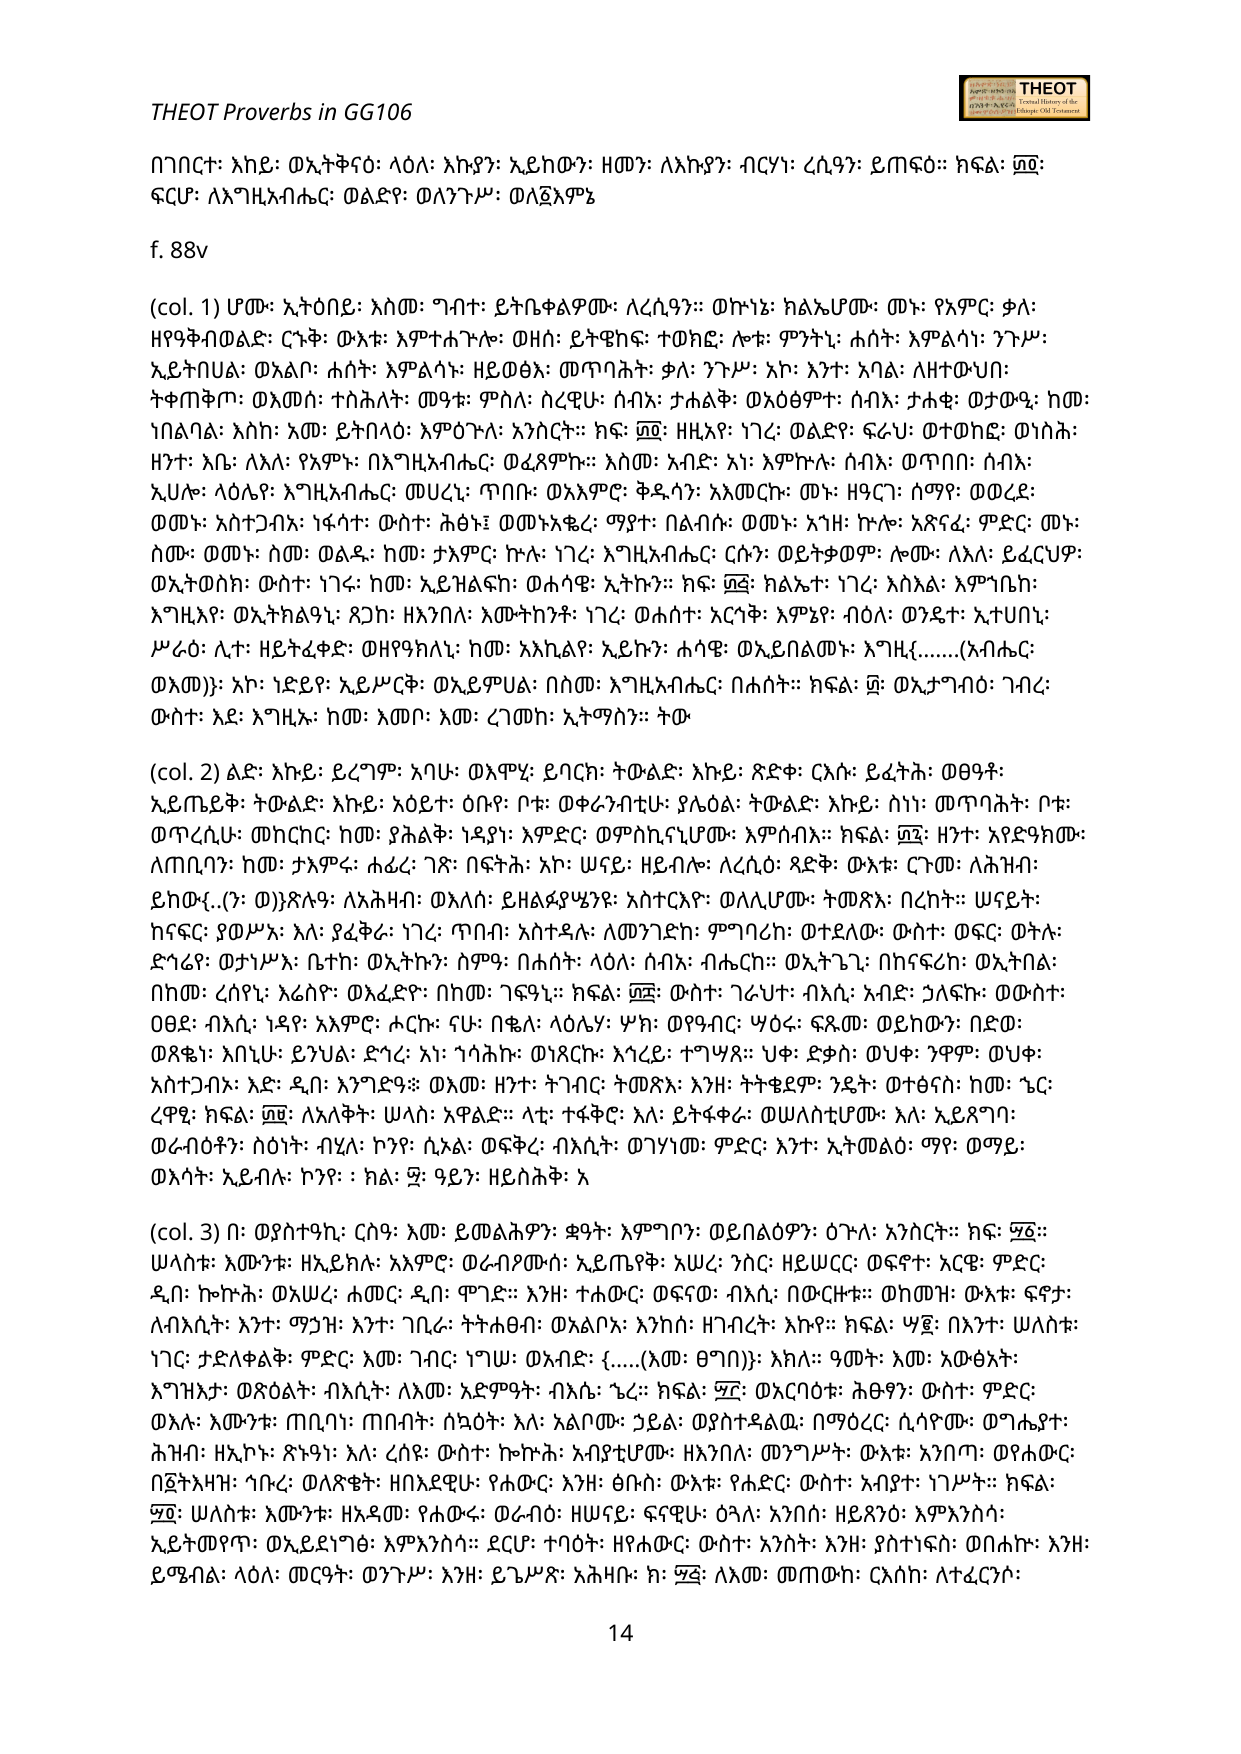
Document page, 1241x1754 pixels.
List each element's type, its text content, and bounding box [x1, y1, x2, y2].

picture [959, 75, 1091, 121]
text (col. 1) ሆሙ፡ ኢትዕበይ፡ እስመ፡ ግብተ፡ ይትቤቀልዎሙ፡ ለረሲዓን። ወኵነኔ፡ ክልኤሆሙ፡ መኑ፡ የአምር፡ ቃለ፡ ዘየዓቅብወልድ፡ ርኁቅ፡ ውእቱ፡ እምተሐጕሎ፡ ወዘሰ፡ ይትዌከፍ፡ ተወክፎ፡ ሎቱ፡ ምንትኒ፡ ሐሰት፡ እምልሳነ፡ ንጉሥ፡ ኢይትበሀል፡ ወአልቦ፡ ሐሰት፡ እምልሳኑ፡ ዘይወፅእ፡ መጥባሕት፡ ቃለ፡ ንጉሥ፡ አኮ፡ እንተ፡ አባል፡ ለዘተውህበ፡ ትቀጠቅጦ፡ ወእመሰ፡ ተስሕለት፡ መዓቱ፡ ምስለ፡ ስረዊሁ፡ ሰብአ፡ ታሐልቅ፡ ወአዕፅምተ፡ ሰብእ፡ ታሐቂ፡ ወታውዒ፡ ከመ፡ ነበልባል፡ እስከ፡ አመ፡ ይትበላዕ፡ እምዕጕለ፡ አንስርት። ክፍ፡ ፴፬፡ ዘዚአየ፡ ነገረ፡ ወልድየ፡ ፍራህ፡ ወተወከፎ፡ ወነስሕ፡ ዘንተ፡ እቤ፡ ለእለ፡ የአምኑ፡ በእግዚአብሔር፡ ወፈጸምኩ። እስመ፡ አብድ፡ አነ፡ እምኵሉ፡ ሰብእ፡ ወጥበበ፡ ሰብእ፡ ኢሀሎ፡ ላዕሌየ፡ እግዚአብሔር፡ መሀረኒ፡ ጥበቡ፡ ወአእምሮ፡ ቅዱሳን፡ አእመርኩ፡ መኑ፡ ዘዓርገ፡ ሰማየ፡ ወወረደ፡ ወመኑ፡ አስተጋብአ፡ ነፋሳተ፡ ውስተ፡ ሕፅኑ፤ ወመኑአቈረ፡ ማያተ፡ በልብሱ፡ ወመኑ፡ አኀዘ፡ ኵሎ፡ አጽናፈ፡ ምድር፡ መኑ፡ ስሙ፡ ወመኑ፡ ስመ፡ ወልዱ፡ ከመ፡ ታእምር፡ ኵሉ፡ ነገረ፡ እግዚአብሔር፡ ርሱን፡ ወይትቃወም፡ ሎሙ፡ ለእለ፡ ይፈርህዎ፡ ወኢትወስክ፡ ውስተ፡ ነገሩ፡ ከመ፡ ኢይዝልፍከ፡ ወሐሳዌ፡ ኢትኩን። ክፍ፡ ፴፭፡ ክልኤተ፡ ነገረ፡ እስእል፡ እምኀቤከ፡ እግዚእየ፡ ወኢትክልዓኒ፡ ጸጋከ፡ ዘእንበለ፡ እሙትከንቶ፡ ነገረ፡ ወሐሰተ፡ አርኅቅ፡ እምኔየ፡ ብዕለ፡ ወንዴተ፡ ኢተሀበኒ፡ ሥራዕ፡ ሊተ፡ ዘይትፈቀድ፡ ወዘየዓክለኒ፡ ከመ፡ አእኪልየ፡ ኢይኩን፡ ሐሳዌ፡ ወኢይበልመኑ፡ እግዚ{…….(አብሔር፡ ወእመ)}፡ አኮ፡ ነድይየ፡ ኢይሥርቅ፡ ወኢይምሀል፡ በስመ፡ እግዚአብሔር፡ በሐሰት። ክፍል፡ ፴፡ ወኢታግብዕ፡ ገብረ፡ ውስተ፡ እደ፡ እግዚኡ፡ ከመ፡ እመቦ፡ እመ፡ ረገመከ፡ ኢትማስን። ትው [150, 291, 1090, 731]
text f. 88v [150, 234, 1090, 266]
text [150, 152, 1090, 209]
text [150, 1215, 1090, 1589]
text (col. 2) ልድ፡ እኩይ፡ ይረግም፡ አባሁ፡ ወእሞሂ፡ ይባርክ፡ ትውልድ፡ እኩይ፡ ጽድቀ፡ ርእሱ፡ ይፈትሕ፡ ወፀዓቶ፡ ኢይጤይቅ፡ ትውልድ፡ እኩይ፡ አዕይተ፡ ዕቡየ፡ ቦቱ፡ ወቀራንብቲሁ፡ ያሌዕል፡ ትውልድ፡ እኩይ፡ ስነነ፡ መጥባሕት፡ ቦቱ፡ ወጥረሲሁ፡ መከርከር፡ ከመ፡ ያሕልቅ፡ ነዳያነ፡ እምድር፡ ወምስኪናኒሆሙ፡ እምሰብእ። ክፍል፡ ፴፯፡ ዘንተ፡ አየድዓክሙ፡ ለጠቢባን፡ ከመ፡ ታእምሩ፡ ሐፊረ፡ ገጽ፡ በፍትሕ፡ አኮ፡ ሠናይ፡ ዘይብሎ፡ ለረሲዕ፡ ጻድቅ፡ ውእቱ፡ ርጉመ፡ ለሕዝብ፡ ይከው{..(ን፡ ወ)}ጽሉዓ፡ ለአሕዛብ፡ ወእለሰ፡ ይዘልፉያሤንዩ፡ አስተርእዮ፡ ወለሊሆሙ፡ ትመጽእ፡ በረከት። ሠናይት፡ ከናፍር፡ ያወሥአ፡ እለ፡ ያፈቅራ፡ ነገረ፡ ጥበብ፡ አስተዳሉ፡ ለመንገድከ፡ ምግባሪከ፡ ወተደለው፡ ውስተ፡ ወፍር፡ ወትሉ፡ ድኅሬየ፡ ወታነሥእ፡ ቤተከ፡ ወኢትኩን፡ ስምዓ፡ በሐሰት፡ ላዕለ፡ ሰብአ፡ ብሔርከ። ወኢትጌጊ፡ በከናፍሪከ፡ ወኢትበል፡ በከመ፡ ረሰየኒ፡ እሬስዮ፡ ወእፈድዮ፡ በከመ፡ ገፍዓኒ። ክፍል፡ ፴፰፡ ውስተ፡ ገራህተ፡ ብእሲ፡ አብድ፡ ኃለፍኩ፡ ወውስተ፡ ዐፀደ፡ ብእሲ፡ ነዳየ፡ አእምሮ፡ ሖርኩ፡ ናሁ፡ በቈለ፡ ላዕሌሃ፡ ሦክ፡ ወየዓብር፡ ሣዕሩ፡ ፍጹመ፡ ወይከውን፡ በድወ፡ ወጸቈነ፡ እበኒሁ፡ ይንህል፡ ድኅረ፡ አነ፡ ኀሳሕኩ፡ ወነጸርኩ፡ እኅረይ፡ ተግሣጸ። ህቀ፡ ድቃስ፡ ወህቀ፡ ንዋም፡ ወህቀ፡ አስተጋብኦ፡ እድ፡ ዲበ፡ እንግድዓ፨ ወእመ፡ ዘንተ፡ ትገብር፡ ትመጽእ፡ እንዘ፡ ትትቄደም፡ ንዴት፡ ወተፅናስ፡ ከመ፡ ኄር፡ ረዋፂ፡ ክፍል፡ ፴፱፡ ለአለቅት፡ ሠላስ፡ አዋልድ። ላቲ፡ ተፋቅሮ፡ እለ፡ ይትፋቀራ፡ ወሠለስቲሆሙ፡ እለ፡ ኢይጸግባ፡ ወራብዕቶን፡ ስዕነት፡ ብሂለ፡ ኮንየ፡ ሲኦል፡ ወፍቅረ፡ ብእሲት፡ ወገሃነመ፡ ምድር፡ እንተ፡ ኢትመልዕ፡ ማየ፡ ወማይ፡ ወእሳት፡ ኢይብሉ፡ ኮንየ፡ ፡ ክል፡ ፵፡ ዓይን፡ ዘይስሕቅ፡ አ [150, 756, 1090, 1191]
